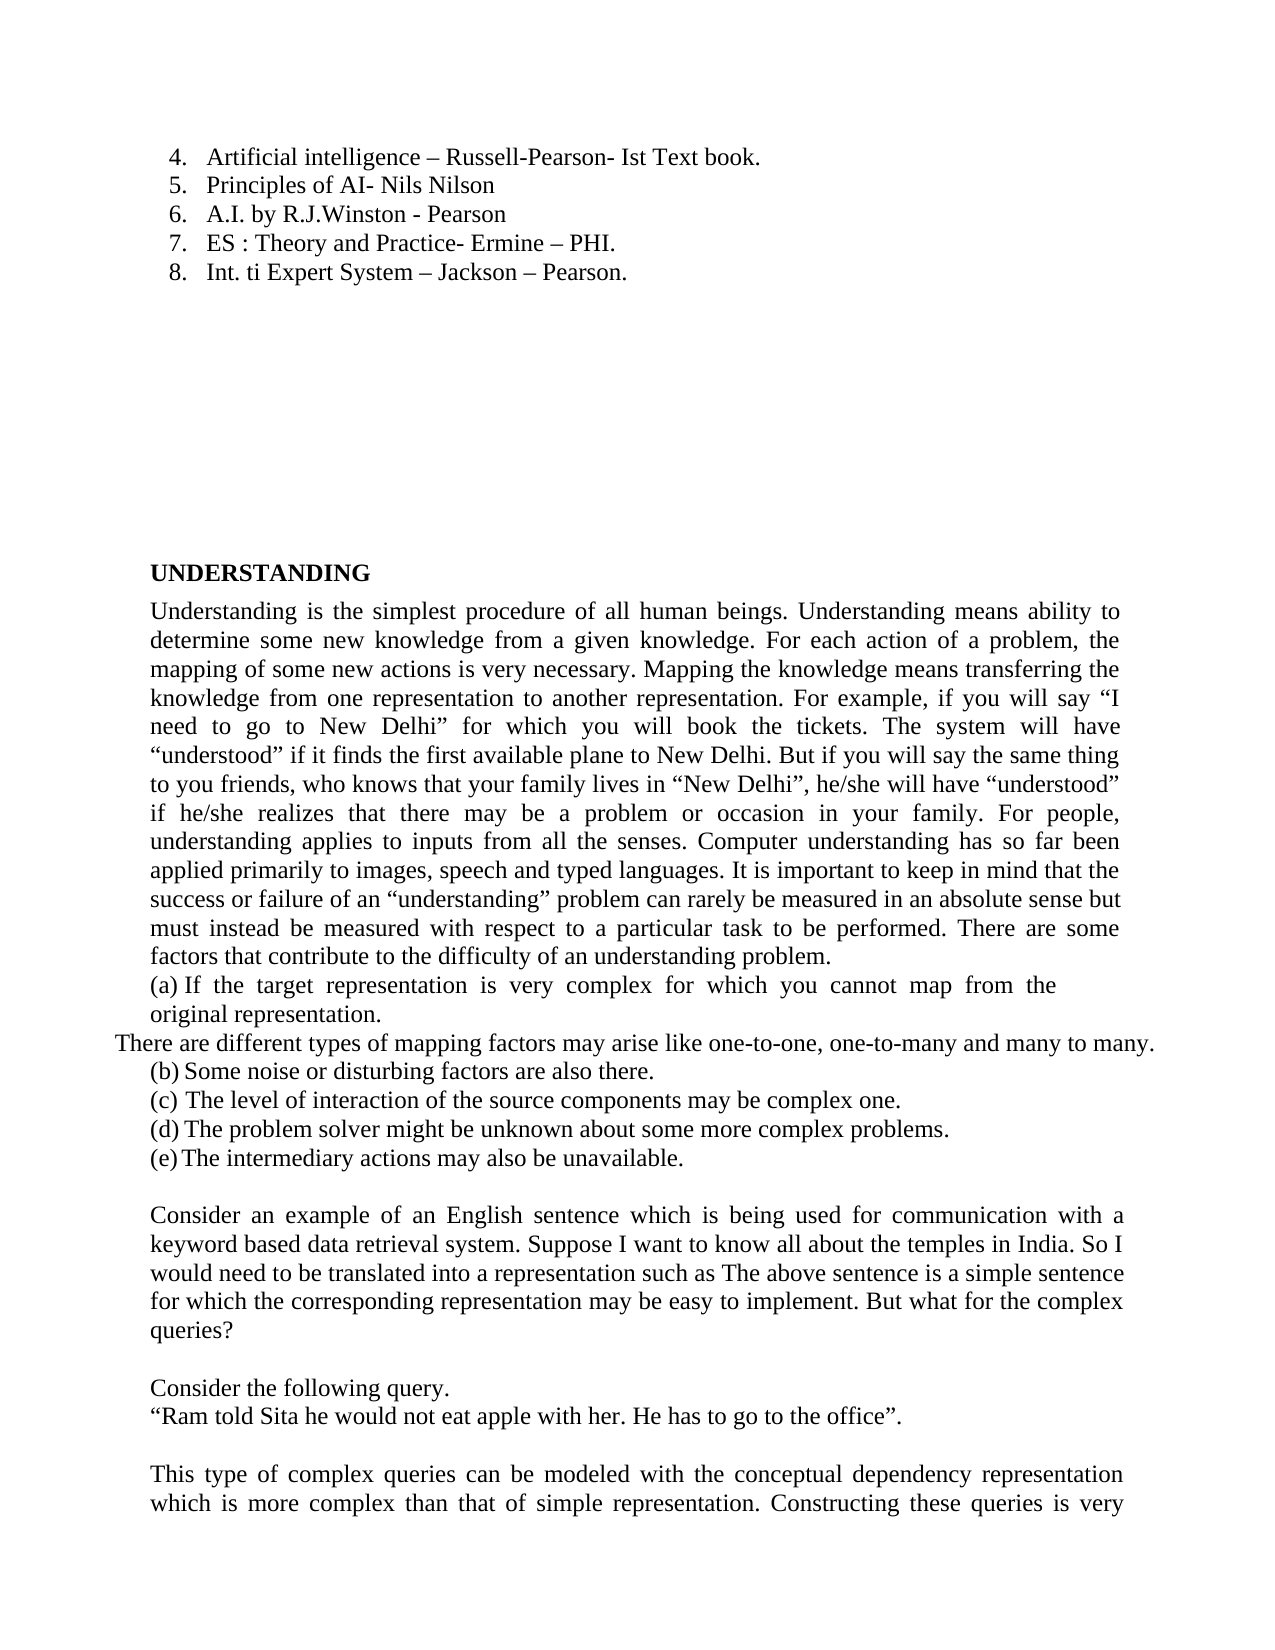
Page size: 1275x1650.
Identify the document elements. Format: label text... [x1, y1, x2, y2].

list The level of interaction of the source components may be complex one. [150, 1085, 1260, 1114]
text UNDERSTANDING [150, 558, 1260, 587]
text Consider the following query. [150, 1373, 1260, 1401]
list Principles of AI- Nils Nilson [169, 170, 1260, 199]
list ES : Theory and Practice- Ermine – PHI. [169, 228, 1260, 257]
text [150, 1459, 1125, 1516]
list A.I. by R.J.Winston - Pearson [169, 199, 1260, 228]
list If the target representation is very complex for which you cannot map from the original representation. [150, 970, 1058, 1028]
text There are different types of mapping factors may arise like one-to-one, one-to-many and many to many. [108, 1028, 1260, 1056]
text Understanding is the simplest procedure of all human beings. Understanding means ability to determine some new knowledge from a given knowledge. For each action of a problem, the mapping of some new actions is very necessary. Mapping the knowledge means transferring the knowledge from one representation to another representation. For example, if you will say “I need to go to New Delhi” for which you will book the tickets. The system will have “understood” if it finds the first available plane to New Delhi. But if you will say the same thing to you friends, who knows that your family lives in “New Delhi”, he/she will have “understood” if he/she realizes that there may be a problem or occasion in your family. For people, understanding applies to inputs from all the senses. Computer understanding has so far been applied primarily to images, speech and typed languages. It is important to keep in mind that the success or failure of an “understanding” problem can rarely be measured in an absolute sense but must instead be measured with respect to a particular task to be performed. There are some factors that contribute to the difficulty of an understanding problem. [150, 596, 1121, 970]
list The intermediary actions may also be unavailable. [150, 1143, 1260, 1171]
list Artificial intelligence – Russell-Pearson- Ist Text book. [169, 142, 1260, 170]
list The problem solver might be unknown about some more complex problems. [150, 1114, 1260, 1143]
text “Ram told Sita he would not eat apple with her. He has to go to the office”. [150, 1401, 1260, 1430]
list Some noise or disturbing factors are also there. [150, 1056, 1260, 1085]
text Consider an example of an English sentence which is being used for communication with a keyword based data retrieval system. Suppose I want to know all about the temples in India. So I would need to be translated into a representation such as The above sentence is a simple sentence for which the corresponding representation may be easy to implement. But what for the complex queries? [150, 1200, 1125, 1344]
list Int. ti Expert System – Jackson – Pearson. [169, 257, 1260, 286]
